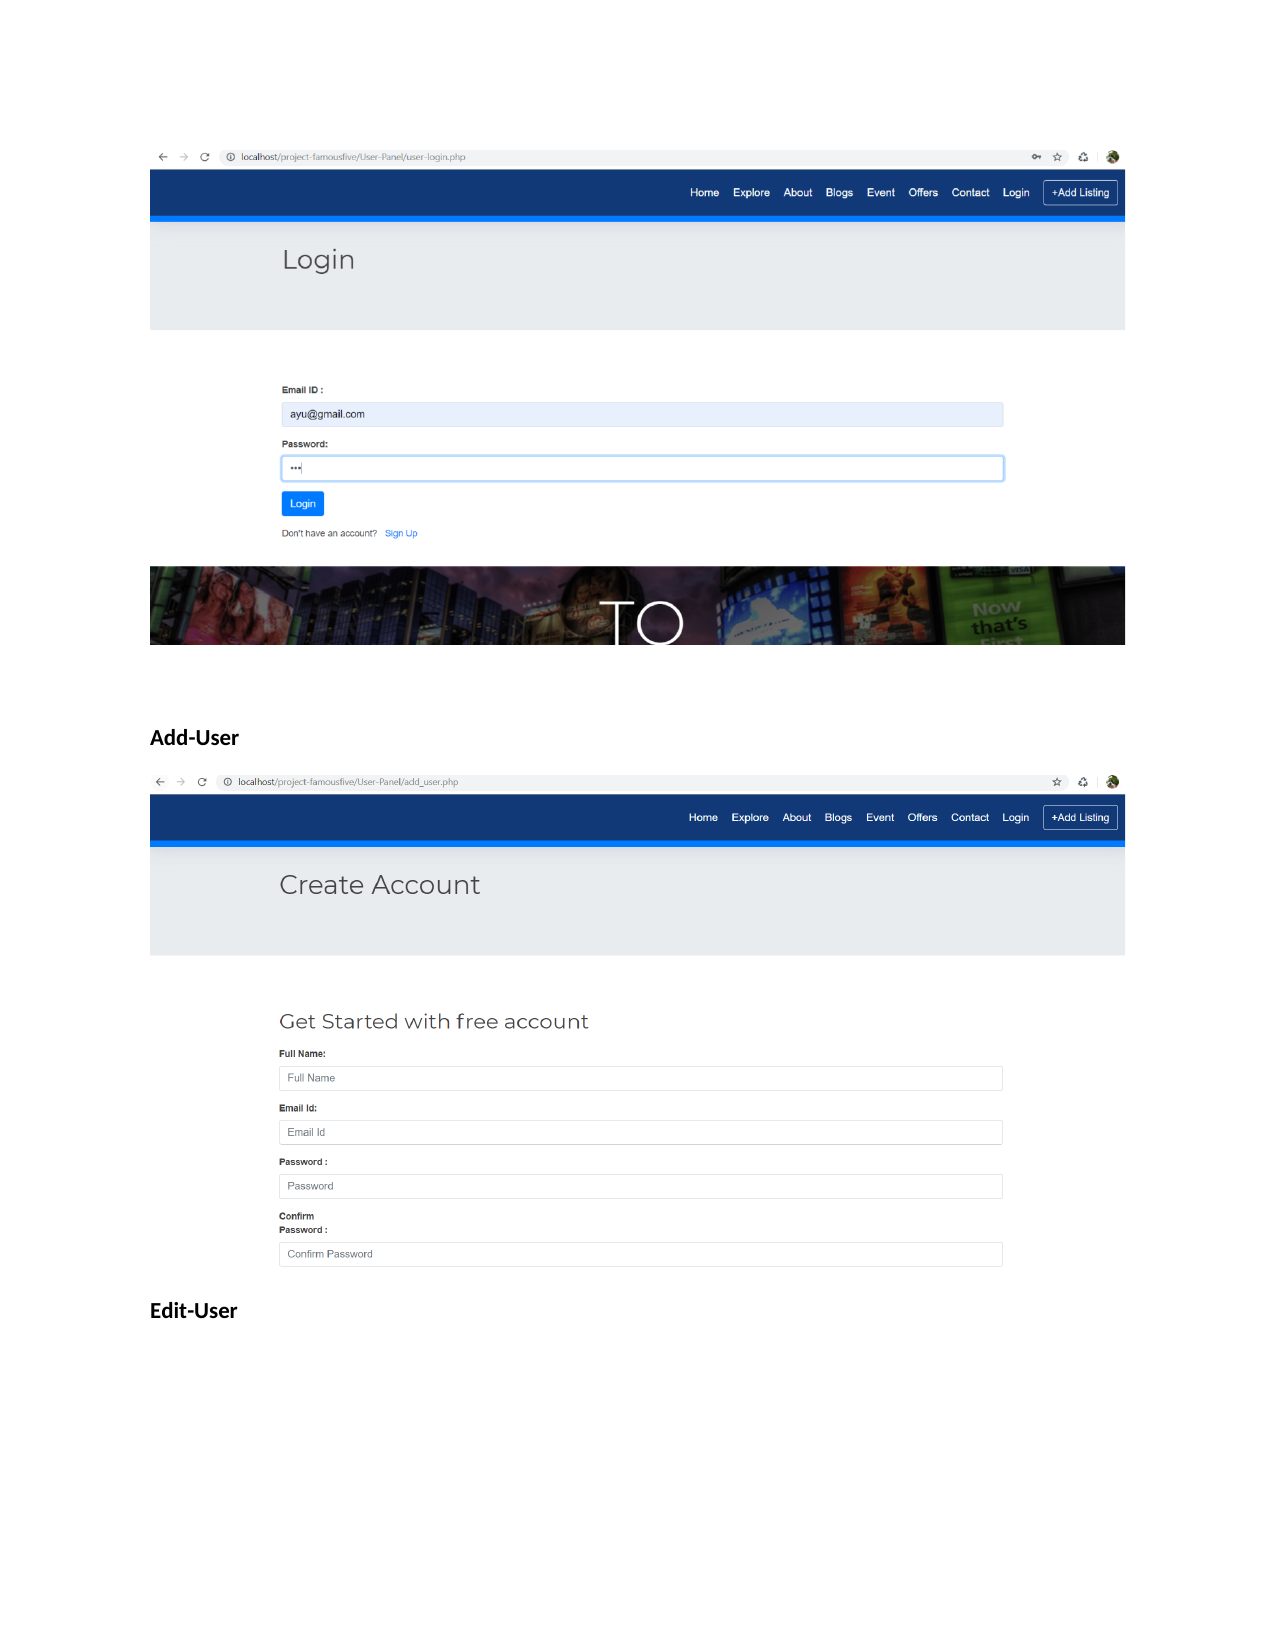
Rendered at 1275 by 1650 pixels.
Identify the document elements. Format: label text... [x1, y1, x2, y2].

text Edit-User [150, 1297, 1125, 1325]
text Add-User [150, 723, 1125, 751]
picture [150, 150, 1125, 645]
picture [150, 775, 1125, 1272]
